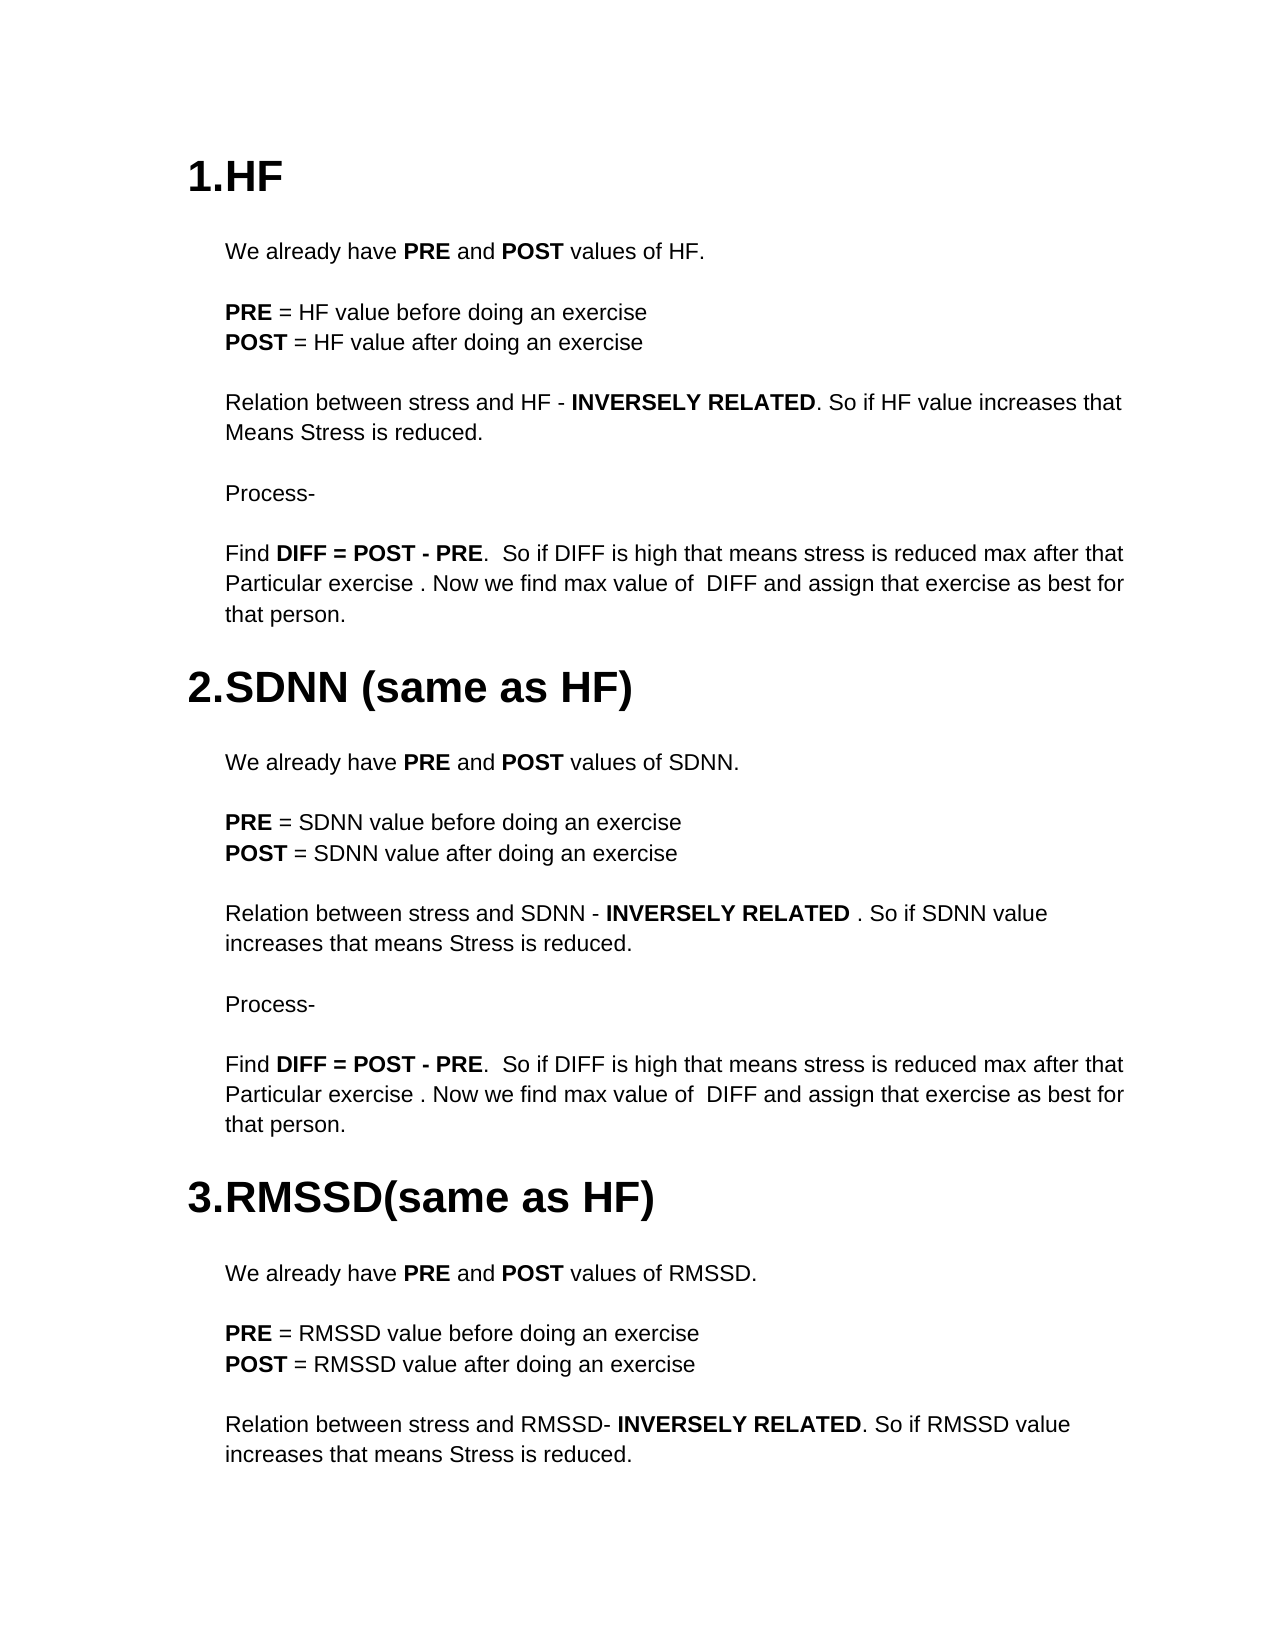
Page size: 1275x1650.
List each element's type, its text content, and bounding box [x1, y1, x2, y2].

text that person. [150, 601, 1125, 627]
text that person. [150, 1111, 1125, 1138]
text Process- [150, 991, 1125, 1017]
text Relation between stress and SDNN - INVERSELY RELATED . So if SDNN value increases that means Stress is reduced. [225, 900, 1125, 957]
text Relation between stress and RMSSD- INVERSELY RELATED. So if RMSSD value increases that means Stress is reduced. [225, 1411, 1125, 1467]
text PRE = RMSSD value before doing an exercise [225, 1290, 1125, 1347]
list SDNN (same as HF) [187, 661, 1125, 711]
text Means Stress is reduced. [150, 419, 1125, 446]
text PRE = SDNN value before doing an exercise [225, 779, 1125, 836]
text POST = HF value after doing an exercise [225, 329, 1125, 355]
list RMSSD(same as HF) [187, 1172, 1125, 1222]
text POST = RMSSD value after doing an exercise [225, 1351, 1125, 1377]
text We already have PRE and POST values of RMSSD. [225, 1260, 1125, 1286]
text Process- [150, 480, 1125, 506]
text Relation between stress and HF - INVERSELY RELATED. So if HF value increases that [150, 389, 1125, 415]
text Particular exercise . Now we find max value of DIFF and assign that exercise as best for [150, 1081, 1125, 1108]
text Find DIFF = POST - PRE. So if DIFF is high that means stress is reduced max after that [150, 1051, 1125, 1077]
text We already have PRE and POST values of SDNN. [225, 749, 1125, 775]
text We already have PRE and POST values of HF. [225, 238, 1125, 264]
text Find DIFF = POST - PRE. So if DIFF is high that means stress is reduced max after that [150, 540, 1125, 566]
list HF [187, 150, 1125, 200]
text Particular exercise . Now we find max value of DIFF and assign that exercise as best for [150, 570, 1125, 597]
text POST = SDNN value after doing an exercise [225, 839, 1125, 866]
text PRE = HF value before doing an exercise [225, 268, 1125, 325]
